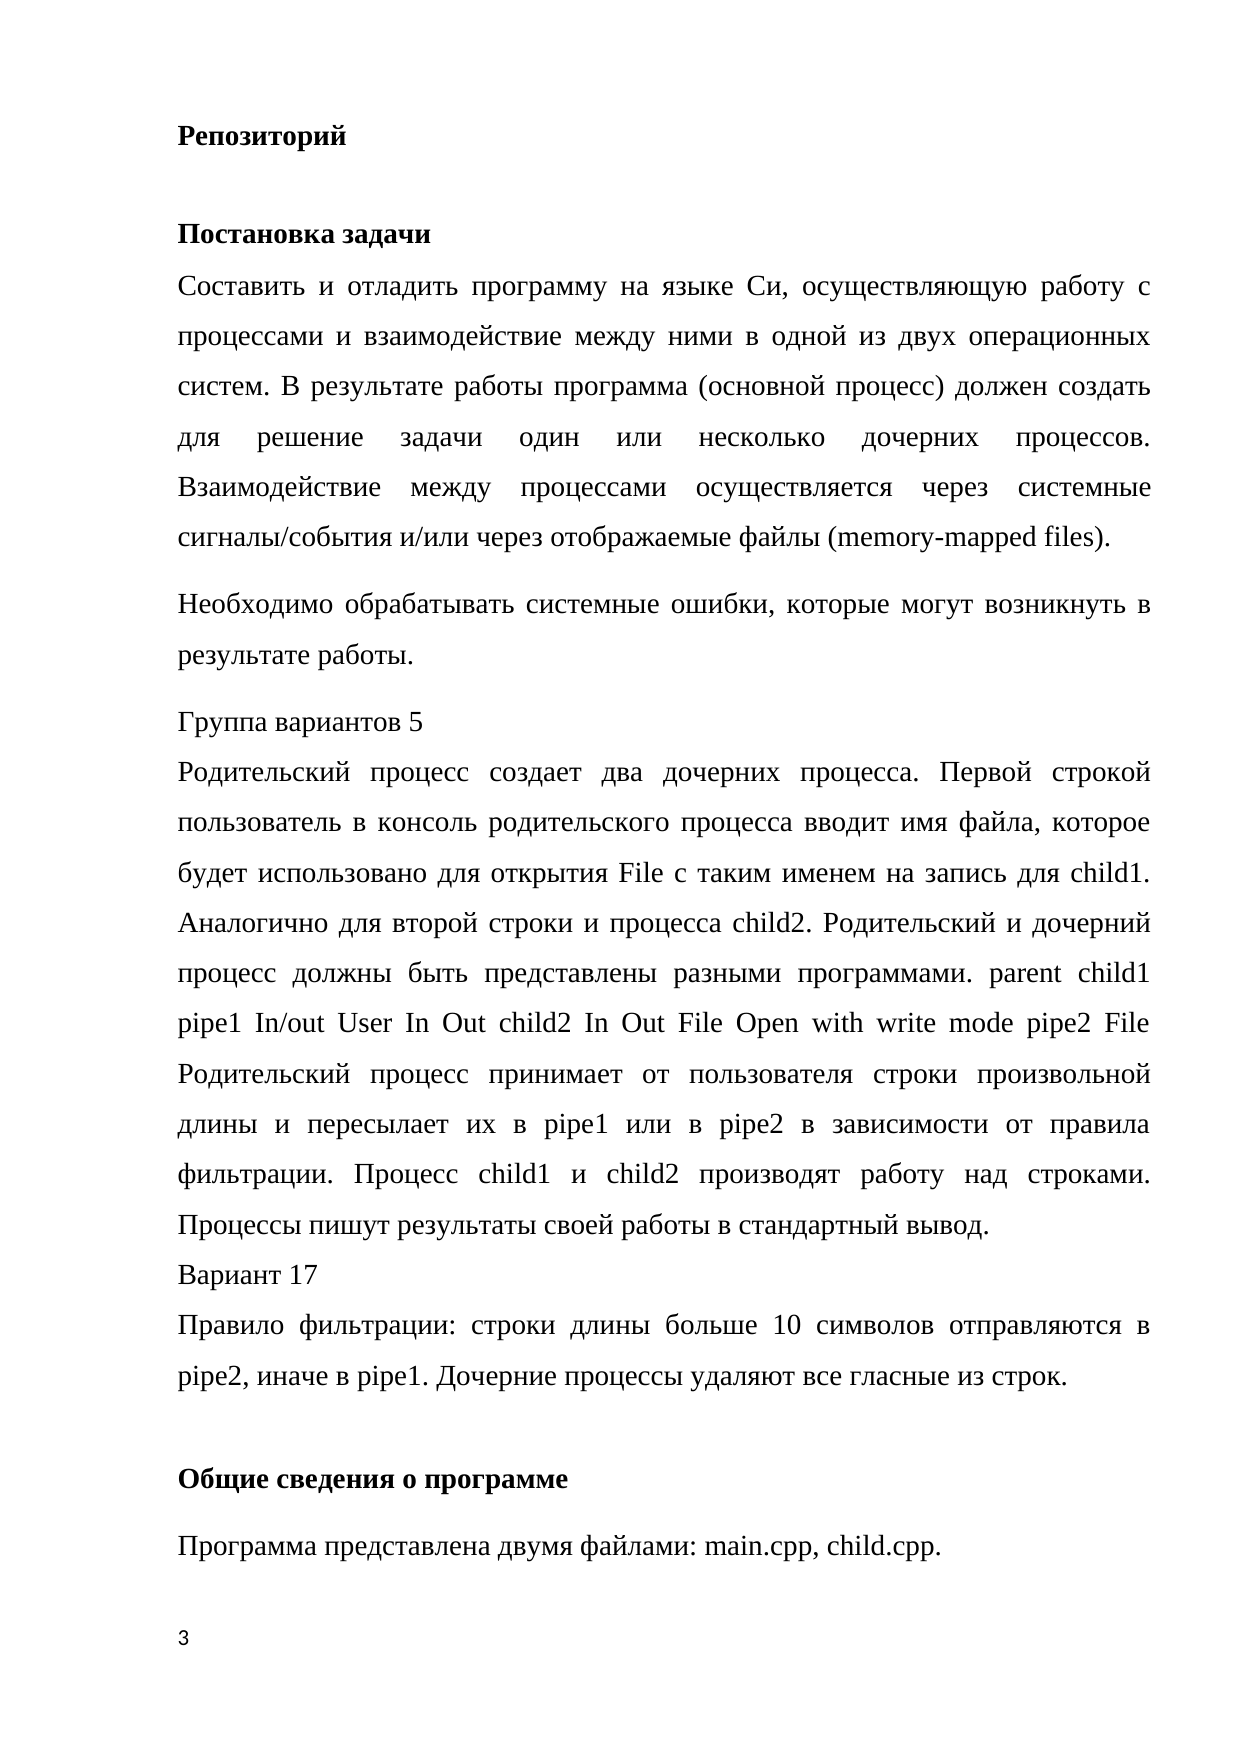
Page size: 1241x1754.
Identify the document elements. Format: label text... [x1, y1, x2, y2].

text Репозиторий [177, 118, 1152, 152]
text Необходимо обрабатывать системные ошибки, которые могут возникнуть в результате работы. [177, 586, 1152, 670]
text Правило фильтрации: строки длины больше 10 символов отправляются в pipe2, иначе в pipe1. Дочерние процессы удаляют все гласные из строк. [177, 1307, 1152, 1391]
text Составить и отладить программу на языке Си, осуществляющую работу с процессами и взаимодействие между ними в одной из двух операционных систем. В результате работы программа (основной процесс) должен создать для решение задачи один или несколько дочерних процессов. Взаимодействие между процессами осуществляется через системные сигналы/события и/или через отображаемые файлы (memory-mapped files). [177, 268, 1152, 553]
text Вариант 17 [177, 1257, 1152, 1291]
text Программа представлена двумя файлами: main.cpp, child.cpp. [177, 1528, 1152, 1562]
text Общие сведения о программе [177, 1462, 1152, 1495]
text Группа вариантов 5 [177, 704, 1152, 737]
text Родительский процесс создает два дочерних процесса. Первой строкой пользователь в консоль родительского процесса вводит имя файла, которое будет использовано для открытия File с таким именем на запись для child1. Аналогично для второй строки и процесса child2. Родительский и дочерний процесс должны быть представлены разными программами. parent child1 pipe1 In/out User In Out child2 In Out File Open with write mode pipe2 File Родительский процесс принимает от пользователя строки произвольной длины и пересылает их в pipe1 или в pipe2 в зависимости от правила фильтрации. Процесс child1 и child2 производят работу над строками. Процессы пишут результаты своей работы в стандартный вывод. [177, 754, 1152, 1240]
text Постановка задачи [177, 216, 1152, 249]
